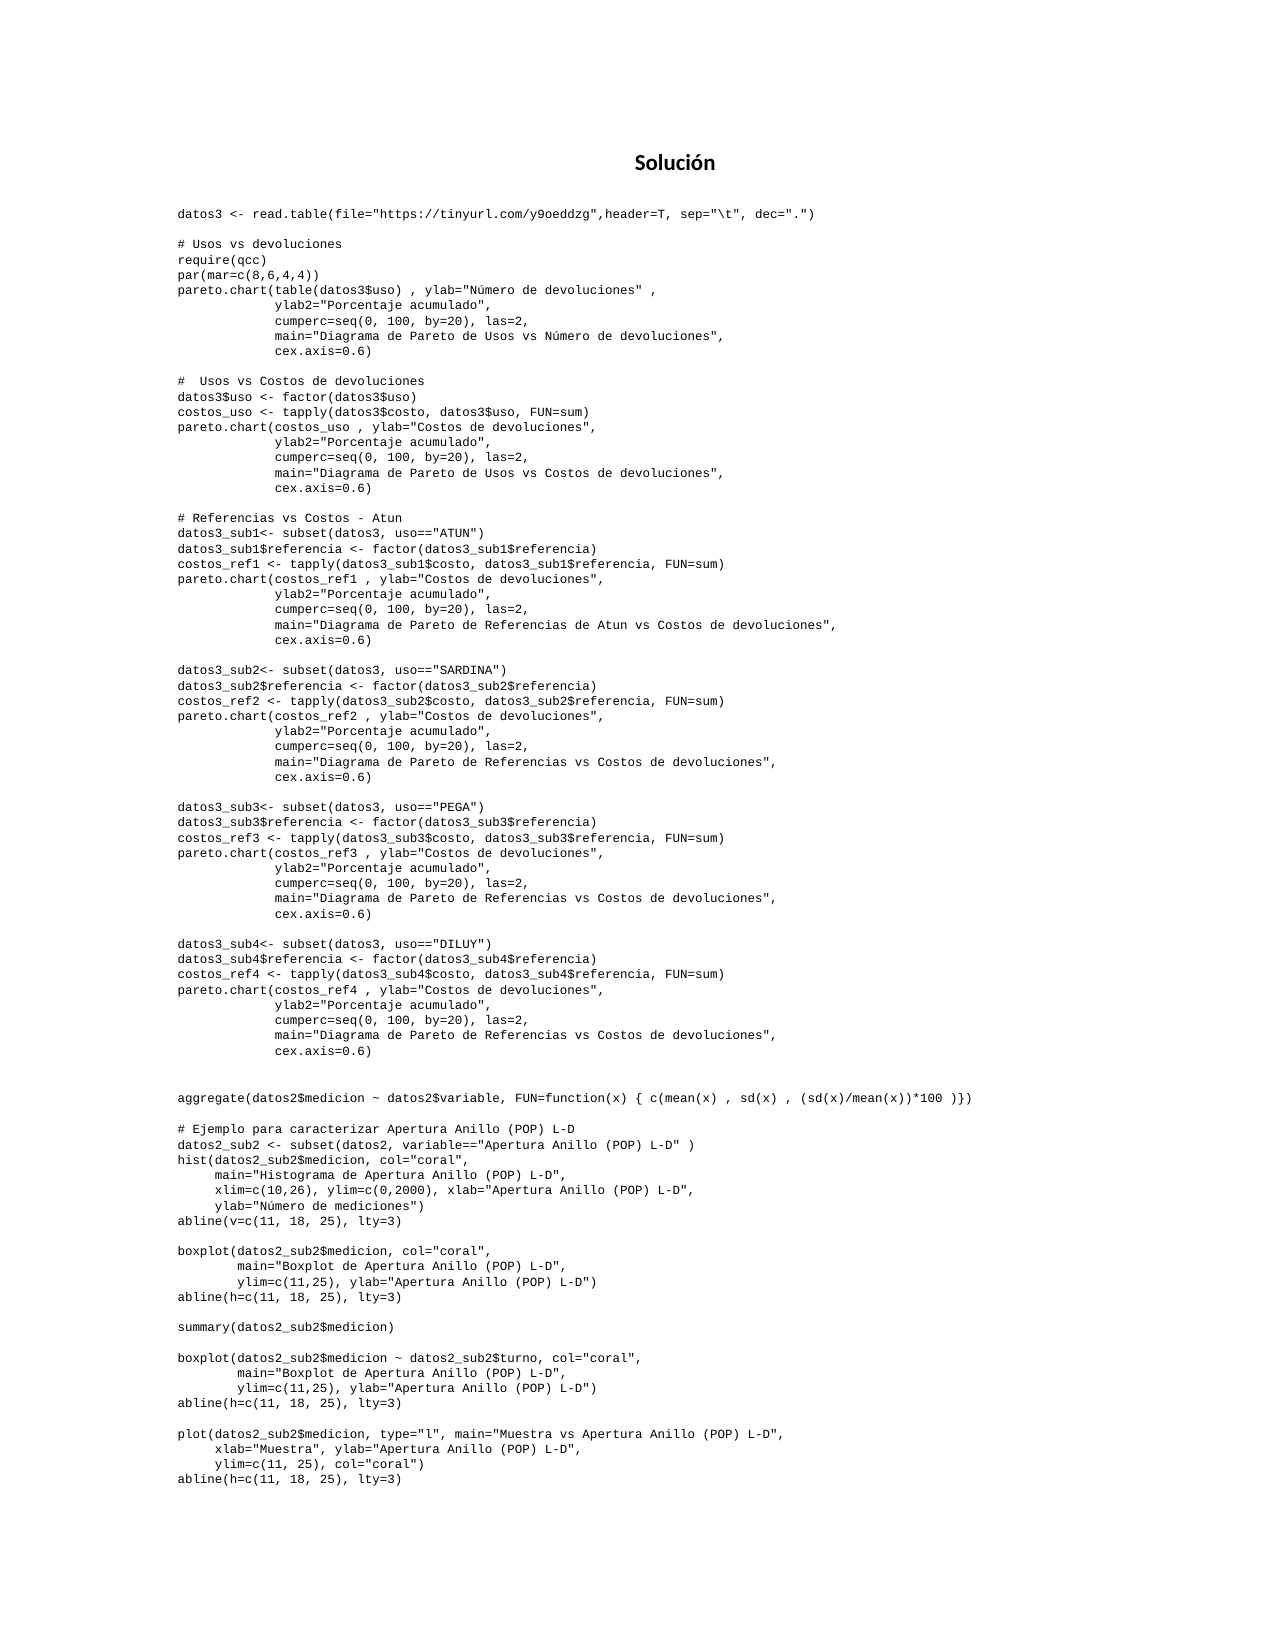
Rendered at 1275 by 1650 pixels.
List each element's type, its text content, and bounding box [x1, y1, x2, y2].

list cex.axis=0.6) [177, 908, 1098, 922]
list datos3$uso <- factor(datos3$uso) [177, 391, 1098, 405]
list ylab2="Porcentaje acumulado", [177, 999, 1098, 1013]
list par(mar=c(8,6,4,4)) [177, 269, 1098, 283]
list costos_uso <- tapply(datos3$costo, datos3$uso, FUN=sum) [177, 406, 1098, 420]
list abline(v=c(11, 18, 25), lty=3) [177, 1215, 1098, 1229]
list ylim=c(11, 25), col="coral") [177, 1458, 1098, 1472]
list cex.axis=0.6) [177, 345, 1098, 359]
list summary(datos2_sub2$medicion) [177, 1321, 1098, 1335]
list abline(h=c(11, 18, 25), lty=3) [177, 1397, 1098, 1411]
list ylab2="Porcentaje acumulado", [177, 436, 1098, 450]
list boxplot(datos2_sub2$medicion, col="coral", [177, 1245, 1098, 1259]
list datos3_sub1<- subset(datos3, uso=="ATUN") [177, 527, 1098, 542]
list datos3_sub3$referencia <- factor(datos3_sub3$referencia) [177, 816, 1098, 831]
list require(qcc) [177, 254, 1098, 268]
list ylab2="Porcentaje acumulado", [177, 725, 1098, 739]
list abline(h=c(11, 18, 25), lty=3) [177, 1473, 1098, 1487]
list boxplot(datos2_sub2$medicion ~ datos2_sub2$turno, col="coral", [177, 1352, 1098, 1366]
list costos_ref3 <- tapply(datos3_sub3$costo, datos3_sub3$referencia, FUN=sum) [177, 832, 1098, 846]
list hist(datos2_sub2$medicion, col="coral", [177, 1154, 1098, 1168]
list xlim=c(10,26), ylim=c(0,2000), xlab="Apertura Anillo (POP) L-D", [177, 1184, 1098, 1198]
list # Ejemplo para caracterizar Apertura Anillo (POP) L-D [177, 1123, 1098, 1138]
list cumperc=seq(0, 100, by=20), las=2, [177, 877, 1098, 891]
list main="Histograma de Apertura Anillo (POP) L-D", [177, 1169, 1098, 1183]
list main="Boxplot de Apertura Anillo (POP) L-D", [177, 1260, 1098, 1274]
list ylab="Número de mediciones") [177, 1199, 1098, 1214]
list abline(h=c(11, 18, 25), lty=3) [177, 1291, 1098, 1305]
text aggregate(datos2$medicion ~ datos2$variable, FUN=function(x) { c(mean(x) , sd(x) , (sd(x)/mean(x))*100 )}) [177, 1092, 1098, 1106]
list main="Boxplot de Apertura Anillo (POP) L-D", [177, 1367, 1098, 1381]
list datos3_sub4<- subset(datos3, uso=="DILUY") [177, 938, 1098, 952]
list cex.axis=0.6) [177, 482, 1098, 496]
list pareto.chart(table(datos3$uso) , ylab="Número de devoluciones" , [177, 284, 1098, 298]
list main="Diagrama de Pareto de Referencias de Atun vs Costos de devoluciones", [177, 619, 1098, 633]
list cex.axis=0.6) [177, 634, 1098, 648]
list Solución [252, 148, 1098, 176]
list datos3_sub2$referencia <- factor(datos3_sub2$referencia) [177, 679, 1098, 694]
list costos_ref1 <- tapply(datos3_sub1$costo, datos3_sub1$referencia, FUN=sum) [177, 558, 1098, 572]
list cumperc=seq(0, 100, by=20), las=2, [177, 740, 1098, 754]
list xlab="Muestra", ylab="Apertura Anillo (POP) L-D", [177, 1443, 1098, 1457]
list pareto.chart(costos_uso , ylab="Costos de devoluciones", [177, 421, 1098, 435]
list datos3_sub1$referencia <- factor(datos3_sub1$referencia) [177, 543, 1098, 557]
list cex.axis=0.6) [177, 771, 1098, 785]
list pareto.chart(costos_ref4 , ylab="Costos de devoluciones", [177, 984, 1098, 998]
list main="Diagrama de Pareto de Referencias vs Costos de devoluciones", [177, 1029, 1098, 1043]
list cex.axis=0.6) [177, 1044, 1098, 1059]
list datos3_sub2<- subset(datos3, uso=="SARDINA") [177, 664, 1098, 678]
list costos_ref4 <- tapply(datos3_sub4$costo, datos3_sub4$referencia, FUN=sum) [177, 968, 1098, 983]
list costos_ref2 <- tapply(datos3_sub2$costo, datos3_sub2$referencia, FUN=sum) [177, 695, 1098, 709]
list cumperc=seq(0, 100, by=20), las=2, [177, 314, 1098, 329]
list ylab2="Porcentaje acumulado", [177, 588, 1098, 602]
list datos3_sub4$referencia <- factor(datos3_sub4$referencia) [177, 953, 1098, 967]
list ylab2="Porcentaje acumulado", [177, 862, 1098, 876]
list main="Diagrama de Pareto de Usos vs Número de devoluciones", [177, 330, 1098, 344]
list pareto.chart(costos_ref3 , ylab="Costos de devoluciones", [177, 847, 1098, 861]
list ylim=c(11,25), ylab="Apertura Anillo (POP) L-D") [177, 1382, 1098, 1396]
list # Usos vs Costos de devoluciones [177, 375, 1098, 389]
list main="Diagrama de Pareto de Referencias vs Costos de devoluciones", [177, 892, 1098, 907]
list main="Diagrama de Pareto de Referencias vs Costos de devoluciones", [177, 756, 1098, 770]
list datos2_sub2 <- subset(datos2, variable=="Apertura Anillo (POP) L-D" ) [177, 1139, 1098, 1153]
list main="Diagrama de Pareto de Usos vs Costos de devoluciones", [177, 467, 1098, 481]
list # Usos vs devoluciones [177, 238, 1098, 253]
list # Referencias vs Costos - Atun [177, 512, 1098, 526]
list cumperc=seq(0, 100, by=20), las=2, [177, 603, 1098, 618]
list datos3 <- read.table(file="https://tinyurl.com/y9oeddzg",header=T, sep="\t", dec=".") [177, 208, 1098, 222]
list plot(datos2_sub2$medicion, type="l", main="Muestra vs Apertura Anillo (POP) L-D", [177, 1428, 1098, 1442]
list datos3_sub3<- subset(datos3, uso=="PEGA") [177, 801, 1098, 815]
list cumperc=seq(0, 100, by=20), las=2, [177, 451, 1098, 466]
list cumperc=seq(0, 100, by=20), las=2, [177, 1014, 1098, 1028]
list pareto.chart(costos_ref2 , ylab="Costos de devoluciones", [177, 710, 1098, 724]
list pareto.chart(costos_ref1 , ylab="Costos de devoluciones", [177, 573, 1098, 587]
list ylim=c(11,25), ylab="Apertura Anillo (POP) L-D") [177, 1276, 1098, 1290]
list ylab2="Porcentaje acumulado", [177, 299, 1098, 313]
